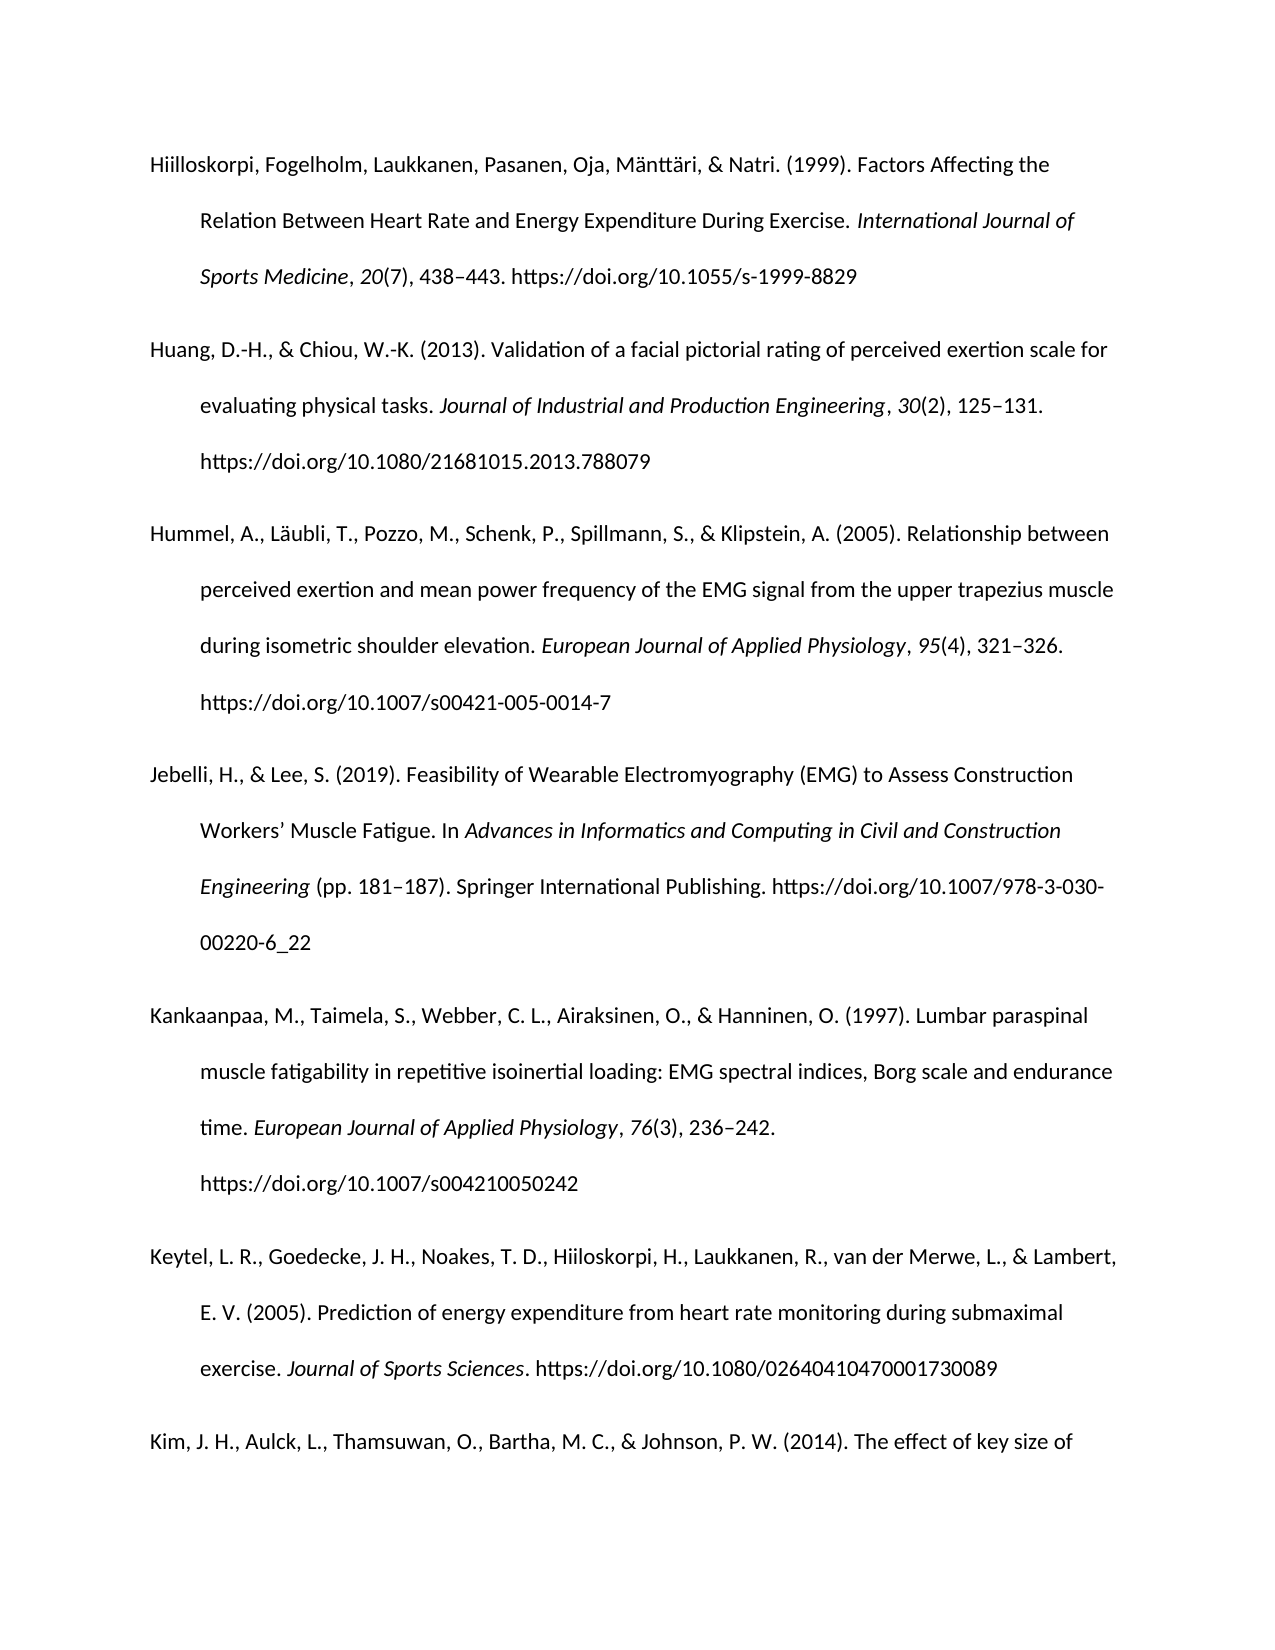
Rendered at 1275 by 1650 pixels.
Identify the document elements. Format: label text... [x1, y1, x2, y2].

text Kankaanpaa, M., Taimela, S., Webber, C. L., Airaksinen, O., & Hanninen, O. (1997). Lumbar paraspinal muscle fatigability in repetitive isoinertial loading: EMG spectral indices, Borg scale and endurance time. European Journal of Applied Physiology, 76(3), 236–242. https://doi.org/10.1007/s004210050242 [150, 1001, 1125, 1197]
text Hummel, A., Läubli, T., Pozzo, M., Schenk, P., Spillmann, S., & Klipstein, A. (2005). Relationship between perceived exertion and mean power frequency of the EMG signal from the upper trapezius muscle during isometric shoulder elevation. European Journal of Applied Physiology, 95(4), 321–326. https://doi.org/10.1007/s00421-005-0014-7 [150, 519, 1125, 716]
text Huang, D.-H., & Chiou, W.-K. (2013). Validation of a facial pictorial rating of perceived exertion scale for evaluating physical tasks. Journal of Industrial and Production Engineering, 30(2), 125–131. https://doi.org/10.1080/21681015.2013.788079 [150, 335, 1125, 475]
text Keytel, L. R., Goedecke, J. H., Noakes, T. D., Hiiloskorpi, H., Laukkanen, R., van der Merwe, L., & Lambert, E. V. (2005). Prediction of energy expenditure from heart rate monitoring during submaximal exercise. Journal of Sports Sciences. https://doi.org/10.1080/02640410470001730089 [150, 1242, 1125, 1382]
text Hiilloskorpi, Fogelholm, Laukkanen, Pasanen, Oja, Mänttäri, & Natri. (1999). Factors Affecting the Relation Between Heart Rate and Energy Expenditure During Exercise. International Journal of Sports Medicine, 20(7), 438–443. https://doi.org/10.1055/s-1999-8829 [150, 150, 1125, 290]
text Jebelli, H., & Lee, S. (2019). Feasibility of Wearable Electromyography (EMG) to Assess Construction Workers’ Muscle Fatigue. In Advances in Informatics and Computing in Civil and Construction Engineering (pp. 181–187). Springer International Publishing. https://doi.org/10.1007/978-3-030-00220-6_22 [150, 760, 1125, 957]
